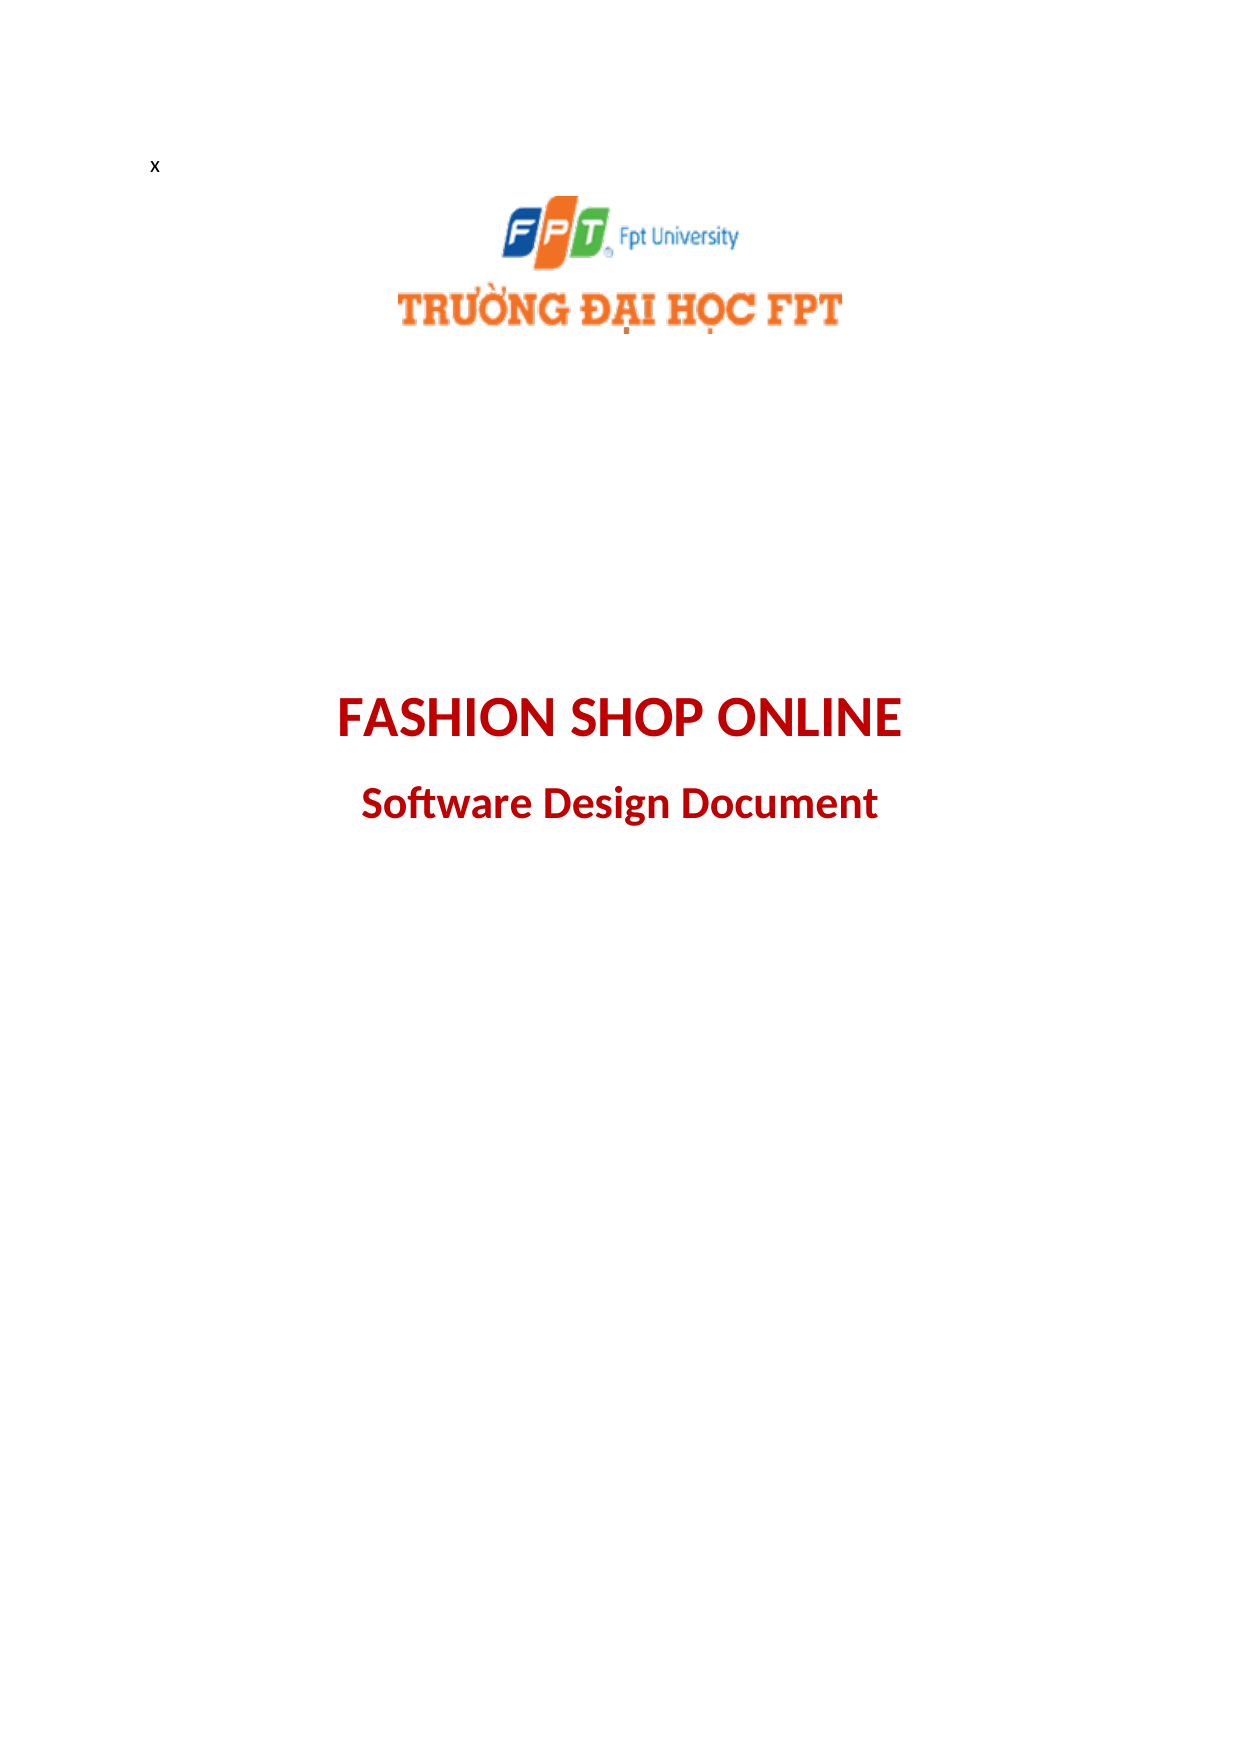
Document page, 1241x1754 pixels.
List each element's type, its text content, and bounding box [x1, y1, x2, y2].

text FASHION SHOP ONLINE [150, 680, 1090, 751]
text x [150, 150, 1090, 178]
picture [398, 196, 843, 334]
text Software Design Document [150, 774, 1090, 830]
